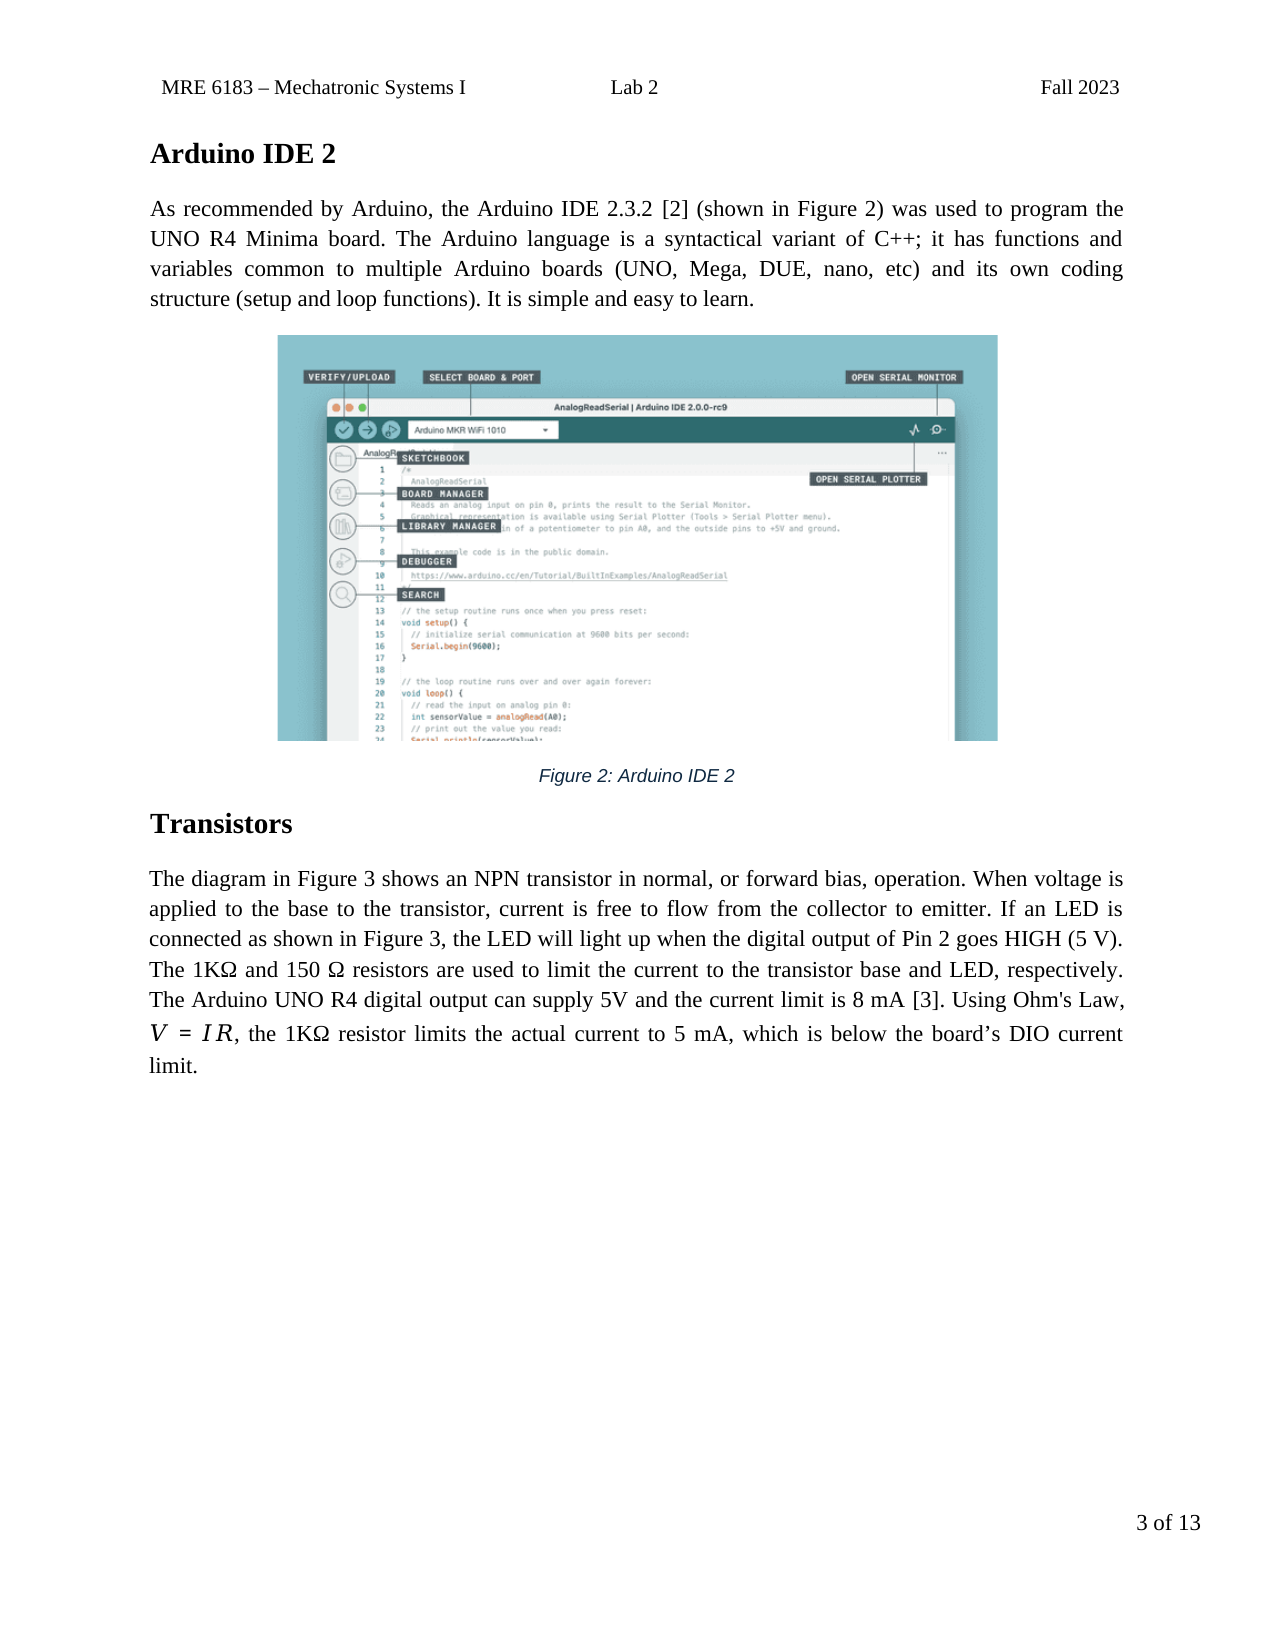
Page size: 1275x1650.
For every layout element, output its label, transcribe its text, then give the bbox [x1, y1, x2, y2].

text Transistors [75, 807, 1125, 840]
text Arduino IDE 2 [150, 136, 1125, 169]
text As recommended by Arduino, the Arduino IDE 2.3.2 (shown in Figure 2) was used to program the UNO R4 Minima board. The Arduino language is a syntactical variant of C++; it has functions and variables common to multiple Arduino boards (UNO, Mega, DUE, nano, etc) and its own coding structure (setup and loop functions). It is simple and easy to learn. [150, 194, 1125, 312]
text The diagram in Figure 3 shows an NPN transistor in normal, or forward bias, operation. When voltage is applied to the base to the transistor, current is free to flow from the collector to emitter. If an LED is connected as shown in Figure 3, the LED will light up when the digital output of Pin 2 goes HIGH (5 V). The 1KΩ and 150 Ω resistors are used to limit the current to the transistor base and LED, respectively. The Arduino UNO R4 digital output can supply 5V and the current limit is 8 mA . Using Ohm's Law, 𝑉 = 𝐼𝑅, the 1KΩ resistor limits the actual current to 5 mA, which is below the board’s DIO current limit. [149, 865, 1125, 1078]
text Figure 2: Arduino IDE 2 [75, 765, 1200, 787]
picture [277, 335, 998, 741]
